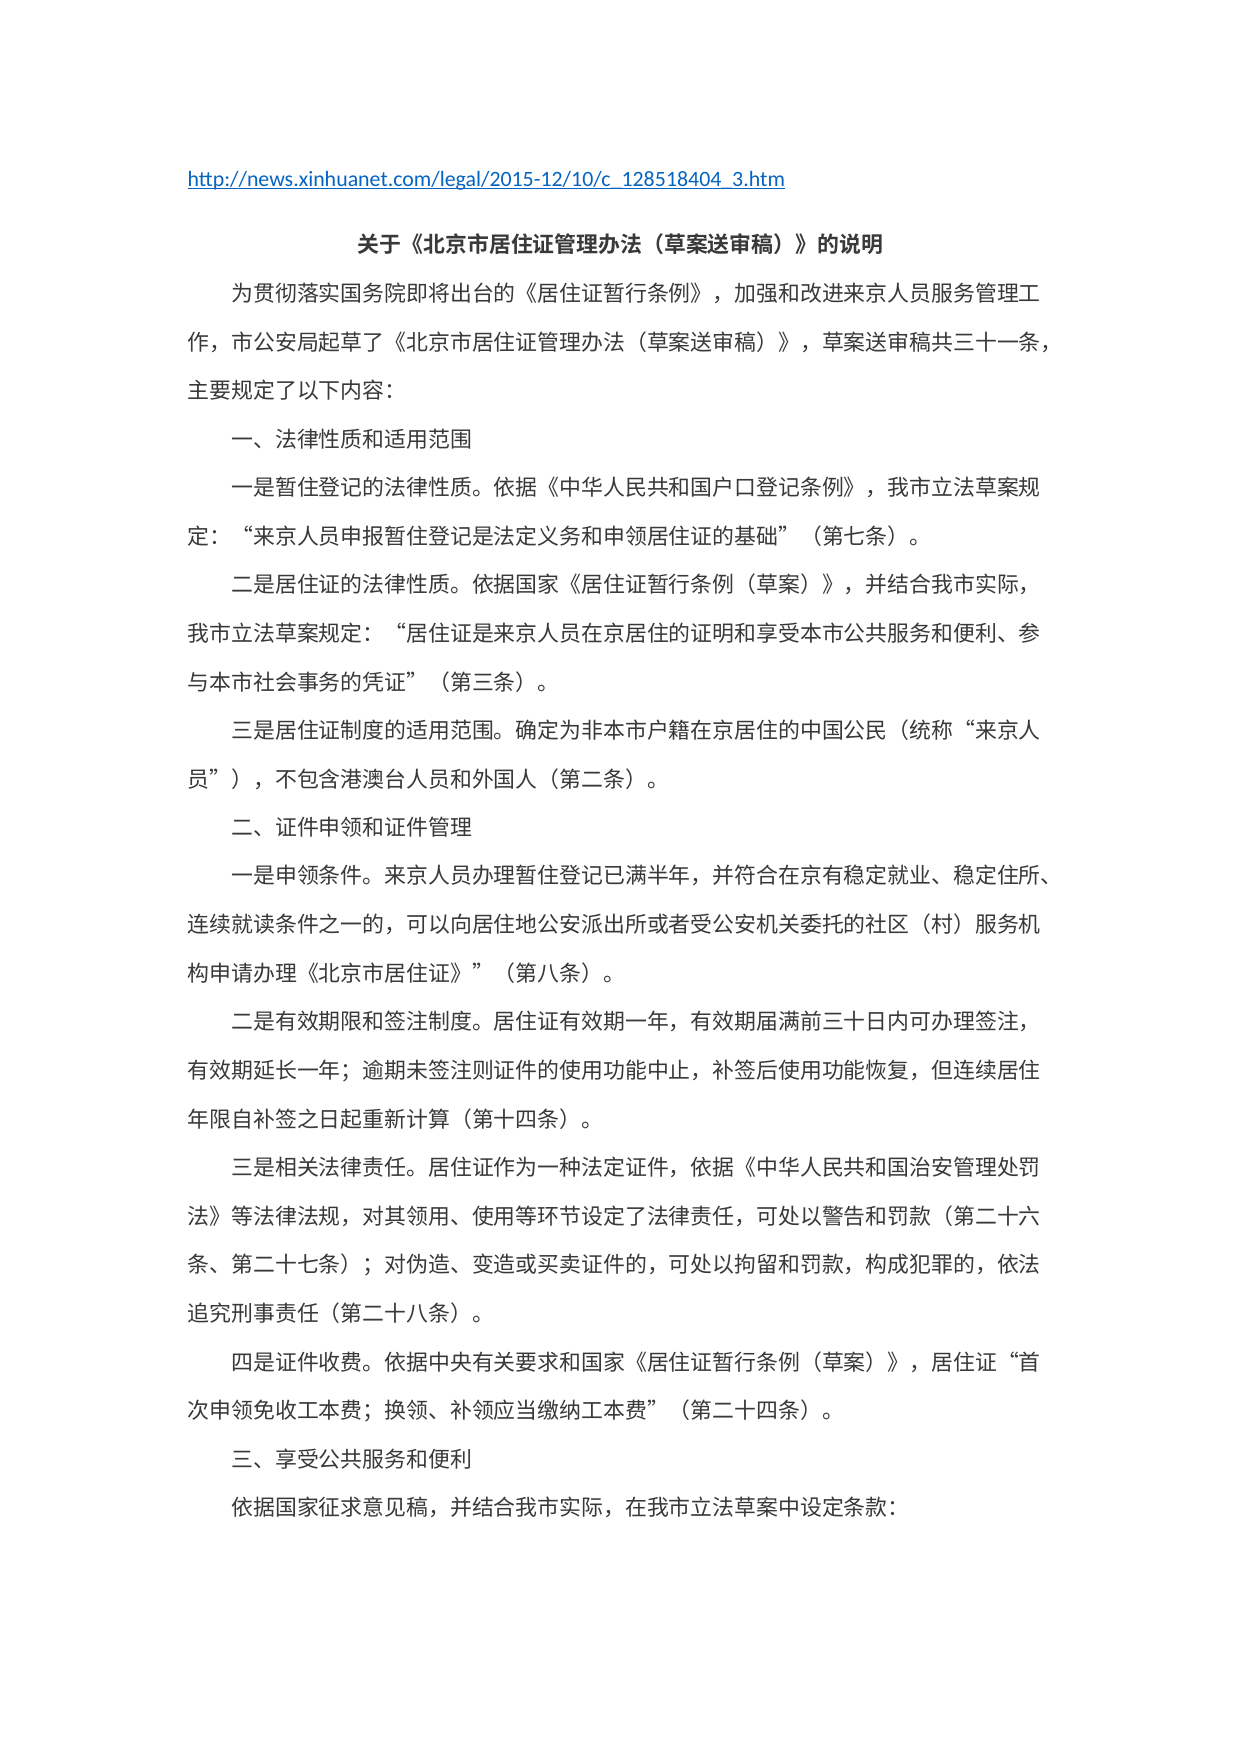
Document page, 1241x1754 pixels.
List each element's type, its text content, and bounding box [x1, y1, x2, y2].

text 为贯彻落实国务院即将出台的《居住证暂行条例》，加强和改进来京人员服务管理工作，市公安局起草了《北京市居住证管理办法（草案送审稿）》，草案送审稿共三十一条，主要规定了以下内容： [187, 275, 1053, 405]
text 一是申领条件。来京人员办理暂住登记已满半年，并符合在京有稳定就业、稳定住所、连续就读条件之一的，可以向居住地公安派出所或者受公安机关委托的社区（村）服务机构申请办理《北京市居住证》”（第八条）。 [187, 858, 1053, 988]
text 关于《北京市居住证管理办法（草案送审稿）》的说明 [187, 227, 1053, 259]
text 三是居住证制度的适用范围。确定为非本市户籍在京居住的中国公民（统称“来京人员”），不包含港澳台人员和外国人（第二条）。 [187, 712, 1053, 794]
text 依据国家征求意见稿，并结合我市实际，在我市立法草案中设定条款： [187, 1489, 1053, 1522]
text 四是证件收费。依据中央有关要求和国家《居住证暂行条例（草案）》，居住证“首次申领免收工本费；换领、补领应当缴纳工本费”（第二十四条）。 [187, 1344, 1053, 1425]
text 一是暂住登记的法律性质。依据《中华人民共和国户口登记条例》，我市立法草案规定：“来京人员申报暂住登记是法定义务和申领居住证的基础”（第七条）。 [187, 469, 1053, 551]
text 三是相关法律责任。居住证作为一种法定证件，依据《中华人民共和国治安管理处罚法》等法律法规，对其领用、使用等环节设定了法律责任，可处以警告和罚款（第二十六条、第二十七条）；对伪造、变造或买卖证件的，可处以拘留和罚款，构成犯罪的，依法追究刑事责任（第二十八条）。 [187, 1149, 1053, 1328]
text 一、法律性质和适用范围 [187, 421, 1053, 454]
text 二是有效期限和签注制度。居住证有效期一年，有效期届满前三十日内可办理签注，有效期延长一年；逾期未签注则证件的使用功能中止，补签后使用功能恢复，但连续居住年限自补签之日起重新计算（第十四条）。 [187, 1004, 1053, 1134]
text 二、证件申领和证件管理 [187, 809, 1053, 842]
text http://news.xinhuanet.com/legal/2015-12/10/c_128518404_3.htm [187, 162, 1053, 194]
text 三、享受公共服务和便利 [187, 1441, 1053, 1474]
text 二是居住证的法律性质。依据国家《居住证暂行条例（草案）》，并结合我市实际，我市立法草案规定：“居住证是来京人员在京居住的证明和享受本市公共服务和便利、参与本市社会事务的凭证”（第三条）。 [187, 567, 1053, 697]
